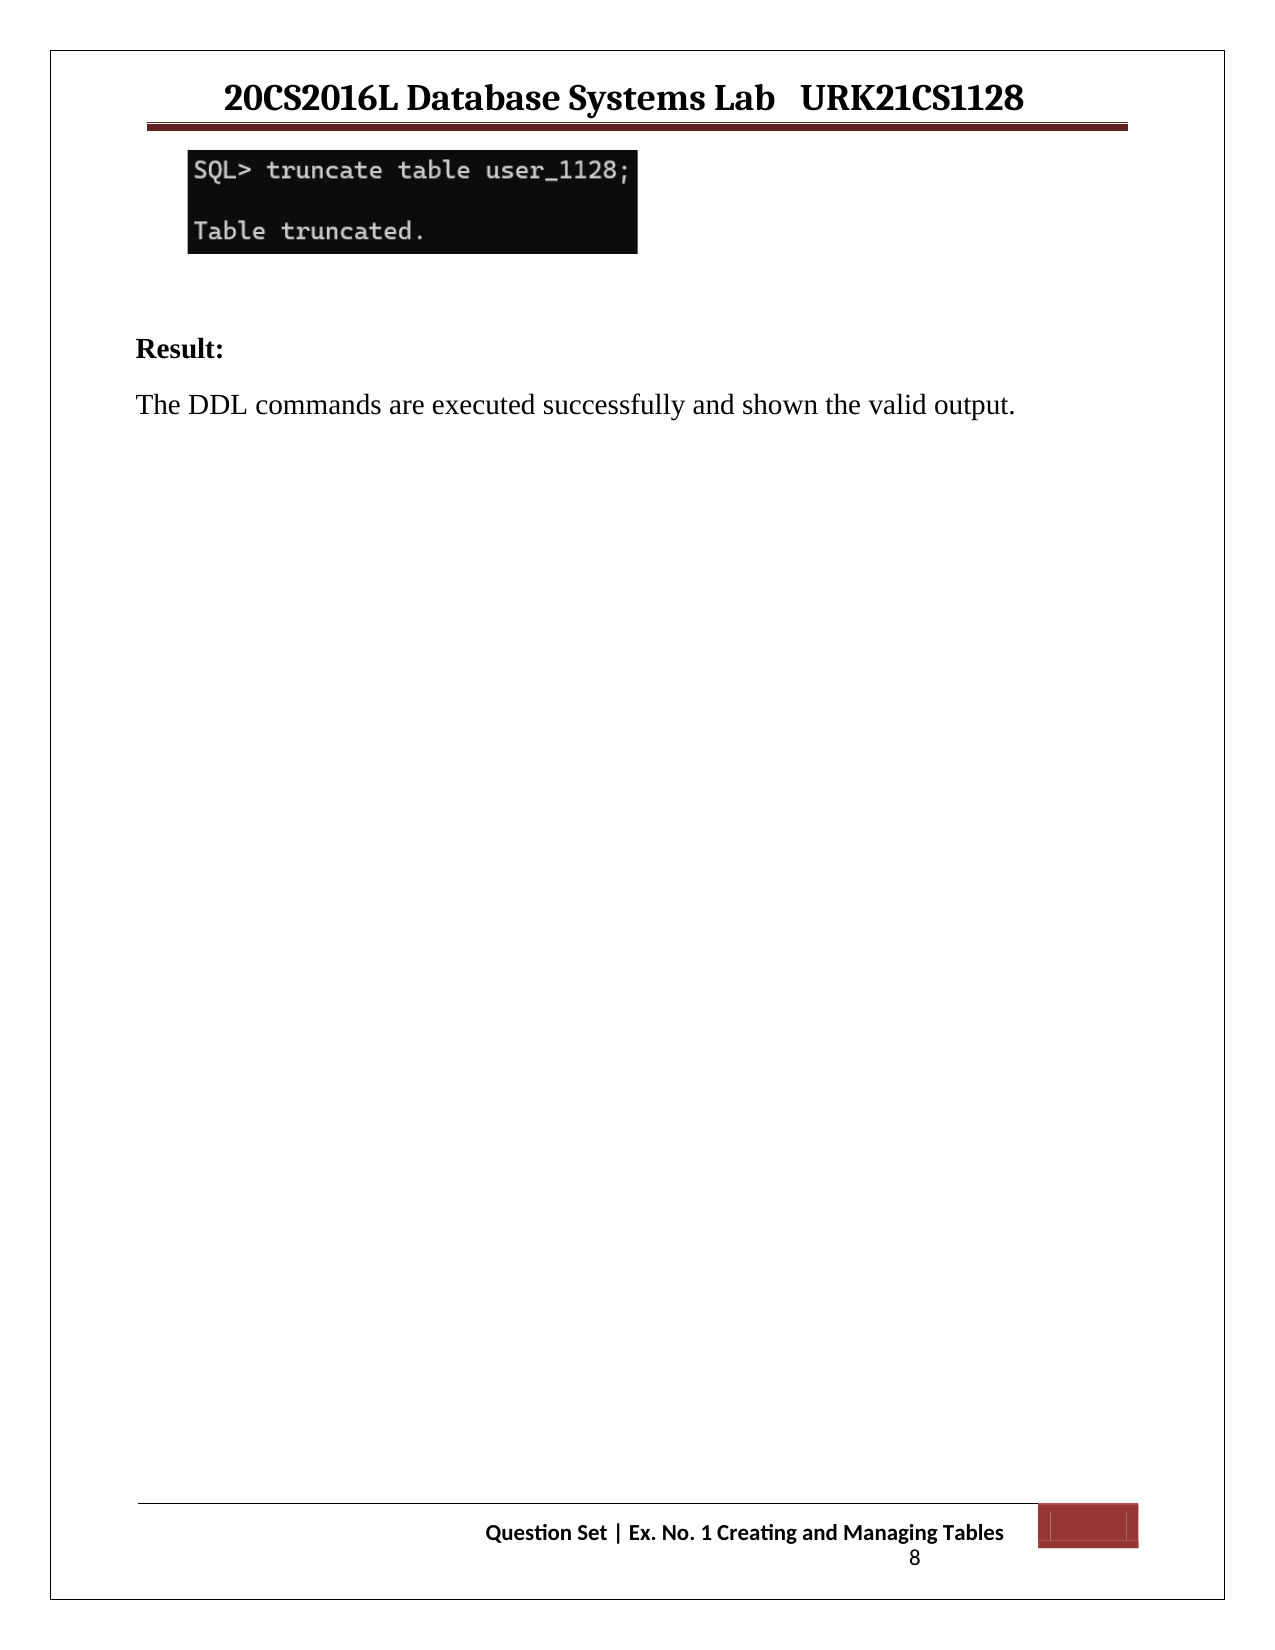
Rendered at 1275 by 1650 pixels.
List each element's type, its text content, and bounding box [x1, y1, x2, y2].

subtitle Result: [135, 331, 1162, 365]
subtitle The DDL commands are executed successfully and shown the valid output. [135, 387, 1162, 420]
picture [187, 150, 638, 254]
